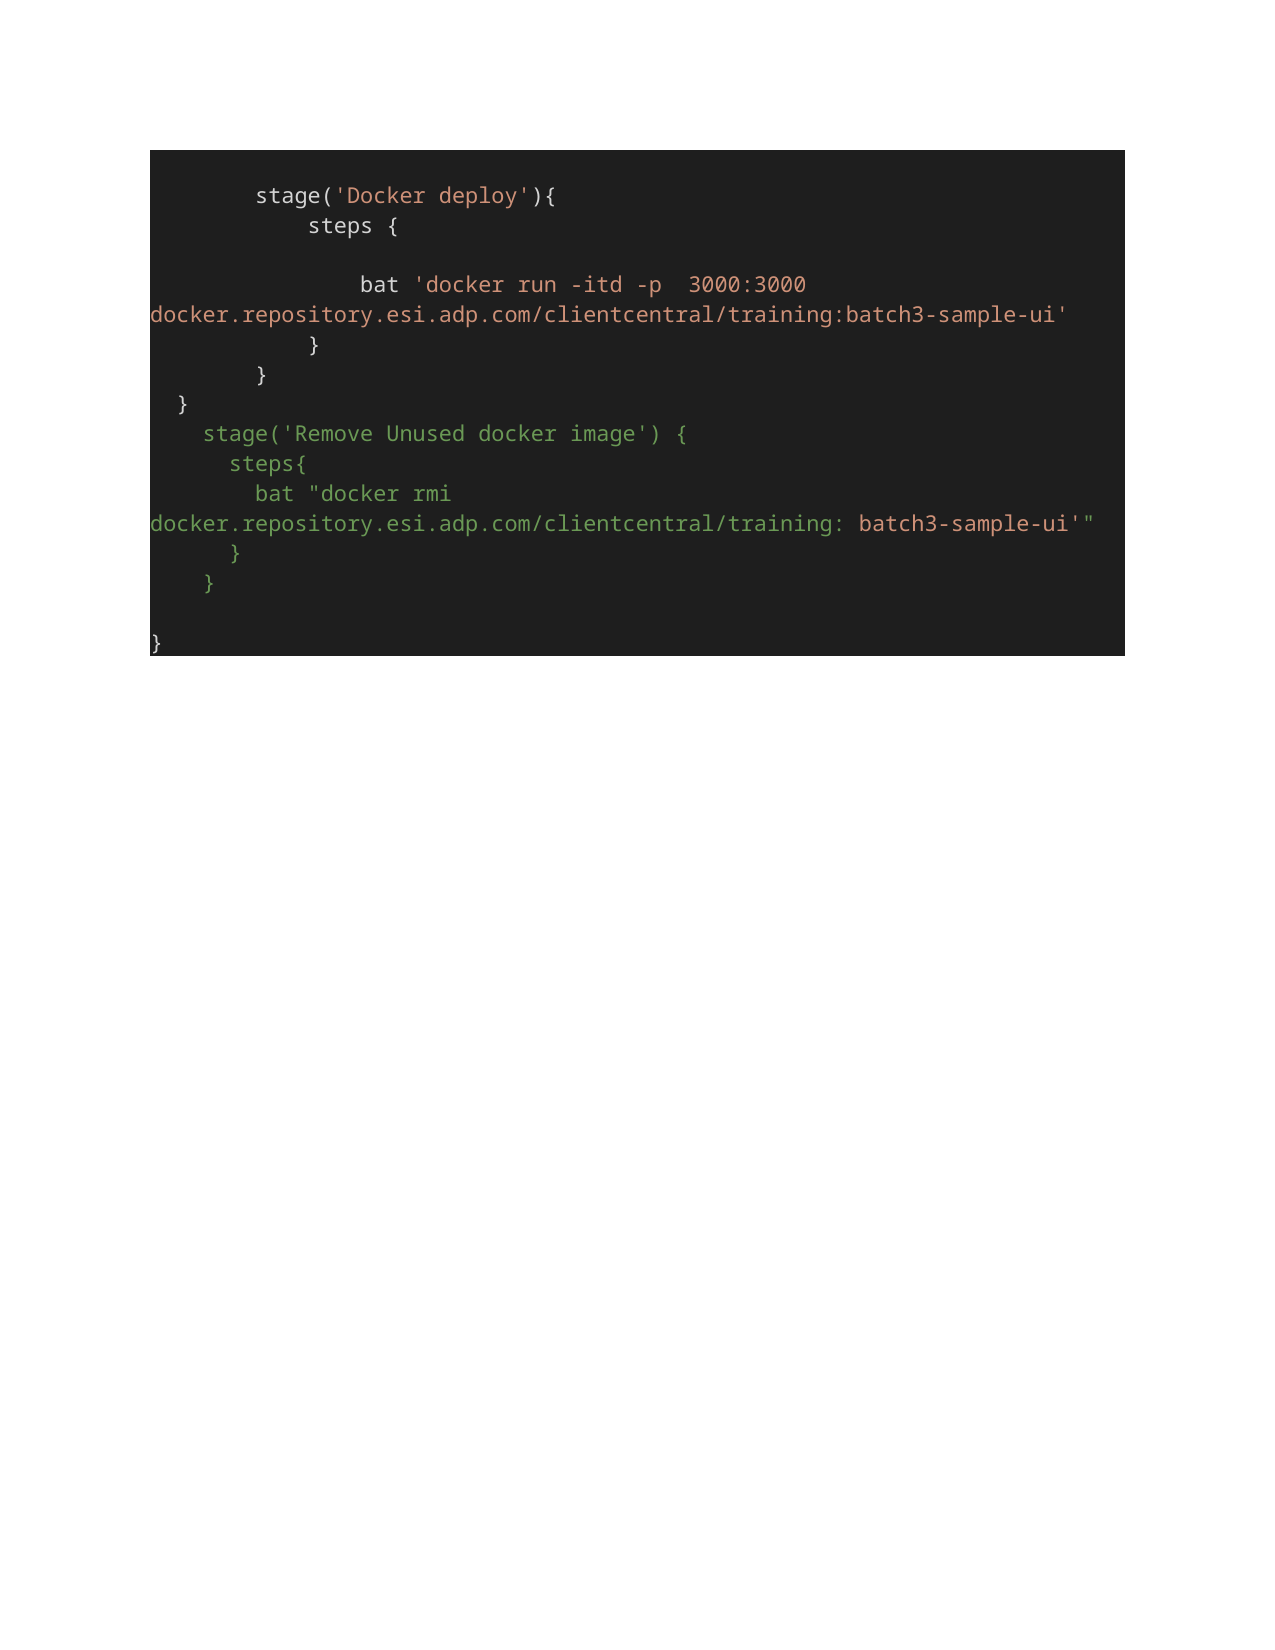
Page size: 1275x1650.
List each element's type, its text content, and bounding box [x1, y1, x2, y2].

text bat "docker rmi docker.repository.esi.adp.com/clientcentral/training: batch3-sample-ui'" [150, 478, 1125, 537]
text steps { [150, 209, 1125, 239]
text stage('Docker deploy'){ [150, 180, 1125, 209]
text } [150, 627, 1125, 656]
text } [150, 567, 1125, 597]
text steps{ [150, 448, 1125, 478]
text } [150, 537, 1125, 567]
text stage('Remove Unused docker image') { [150, 418, 1125, 448]
text bat 'docker run -itd -p 3000:3000 docker.repository.esi.adp.com/clientcentral/training:batch3-sample-ui' [150, 269, 1125, 329]
text } [150, 388, 1125, 418]
text } [150, 358, 1125, 388]
text } [150, 329, 1125, 358]
